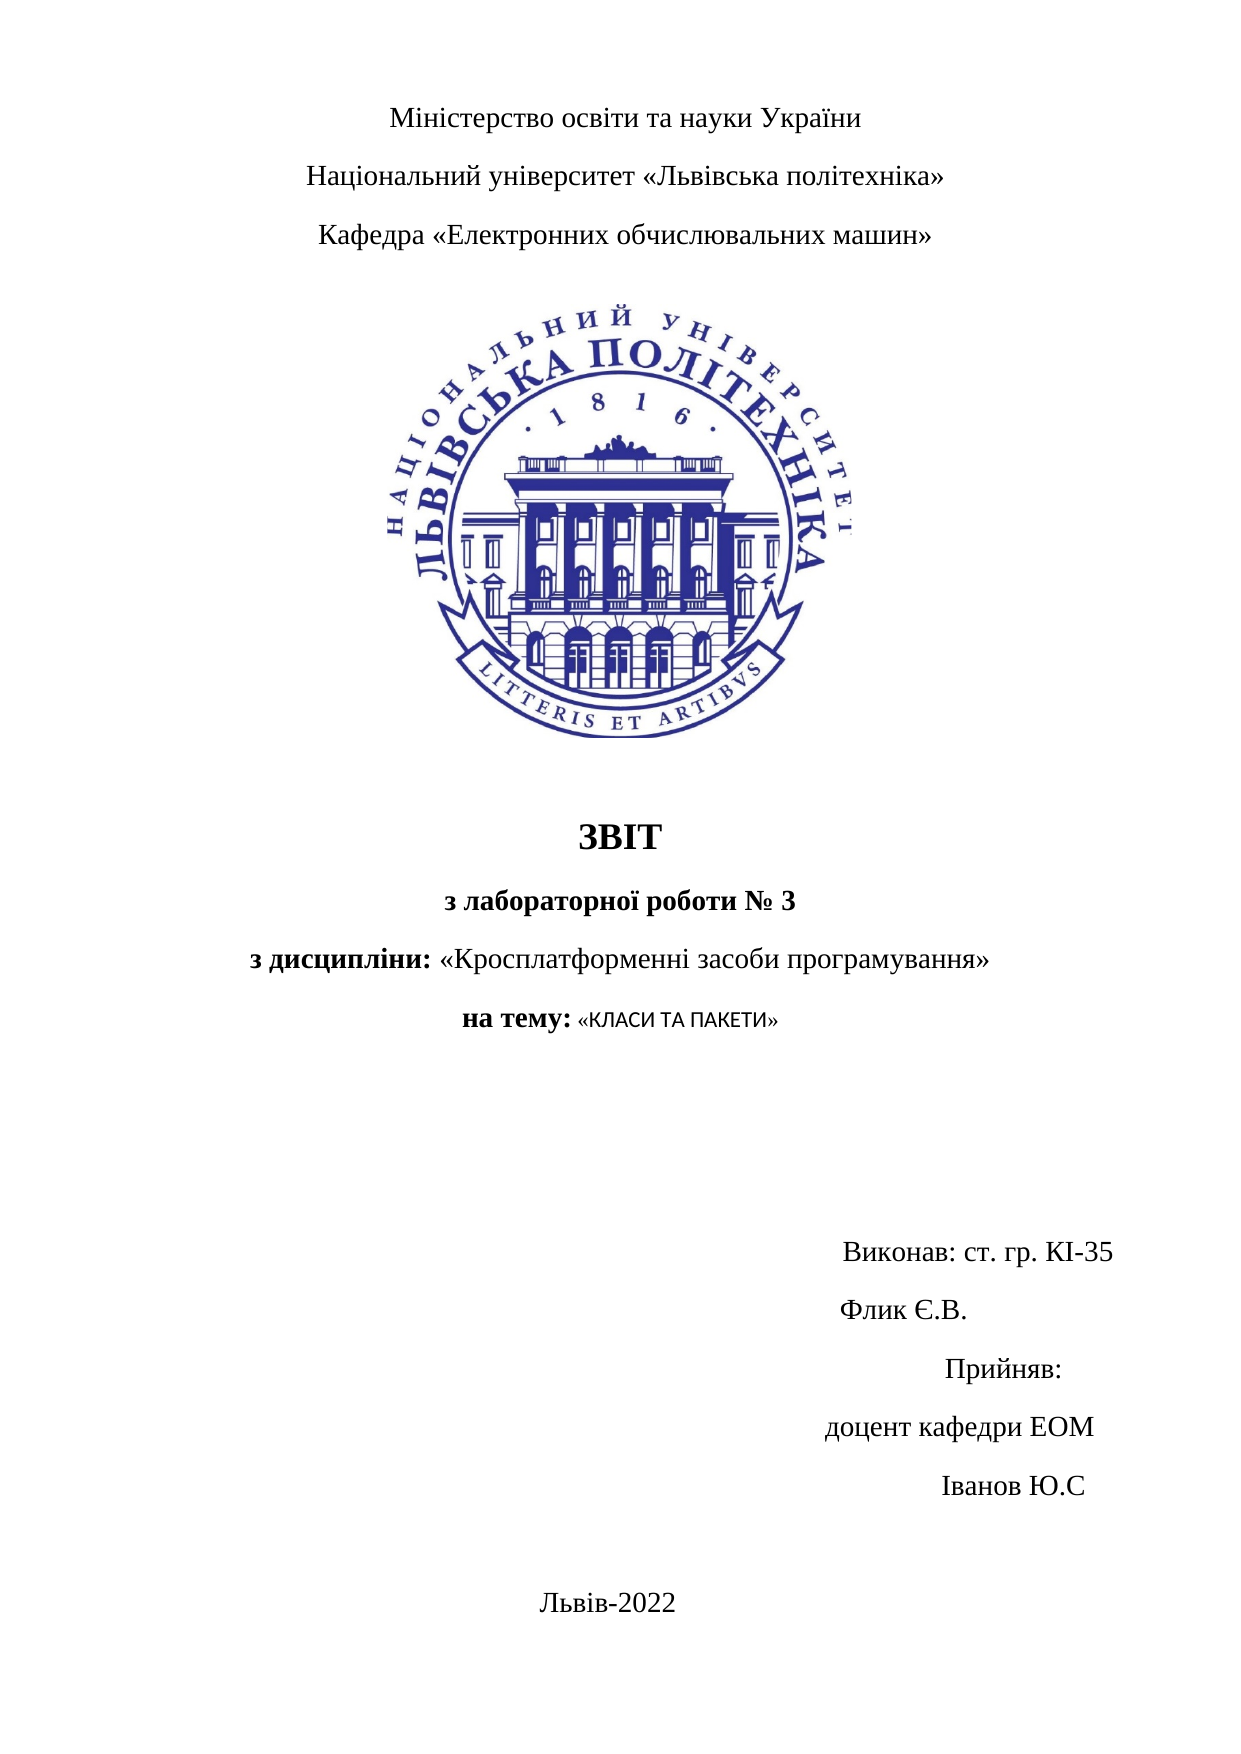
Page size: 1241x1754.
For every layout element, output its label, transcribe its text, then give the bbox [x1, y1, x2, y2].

text Національний університет «Львівська політехніка» [187, 158, 1063, 192]
text на тему: «КЛАСИ ТА ПАКЕТИ» [75, 1000, 1165, 1033]
text Прийняв: [517, 1351, 1140, 1384]
text Кафедра «Електронних обчислювальних машин» [187, 217, 1063, 251]
picture [385, 304, 852, 736]
text Виконав: ст. гр. КІ-35 [75, 1234, 1113, 1267]
text ЗВІТ [75, 814, 1165, 858]
text з дисципліни: «Кросплатформенні засоби програмування» [75, 941, 1165, 975]
text Міністерство освіти та науки України [187, 100, 1063, 133]
text Флик Є.В. [664, 1292, 1113, 1326]
text доцент кафедри ЕОМ [517, 1409, 1140, 1443]
text Львів-2022 [75, 1585, 1140, 1619]
text з лабораторної роботи № 3 [75, 883, 1165, 916]
text Іванов Ю.С [517, 1468, 1140, 1502]
